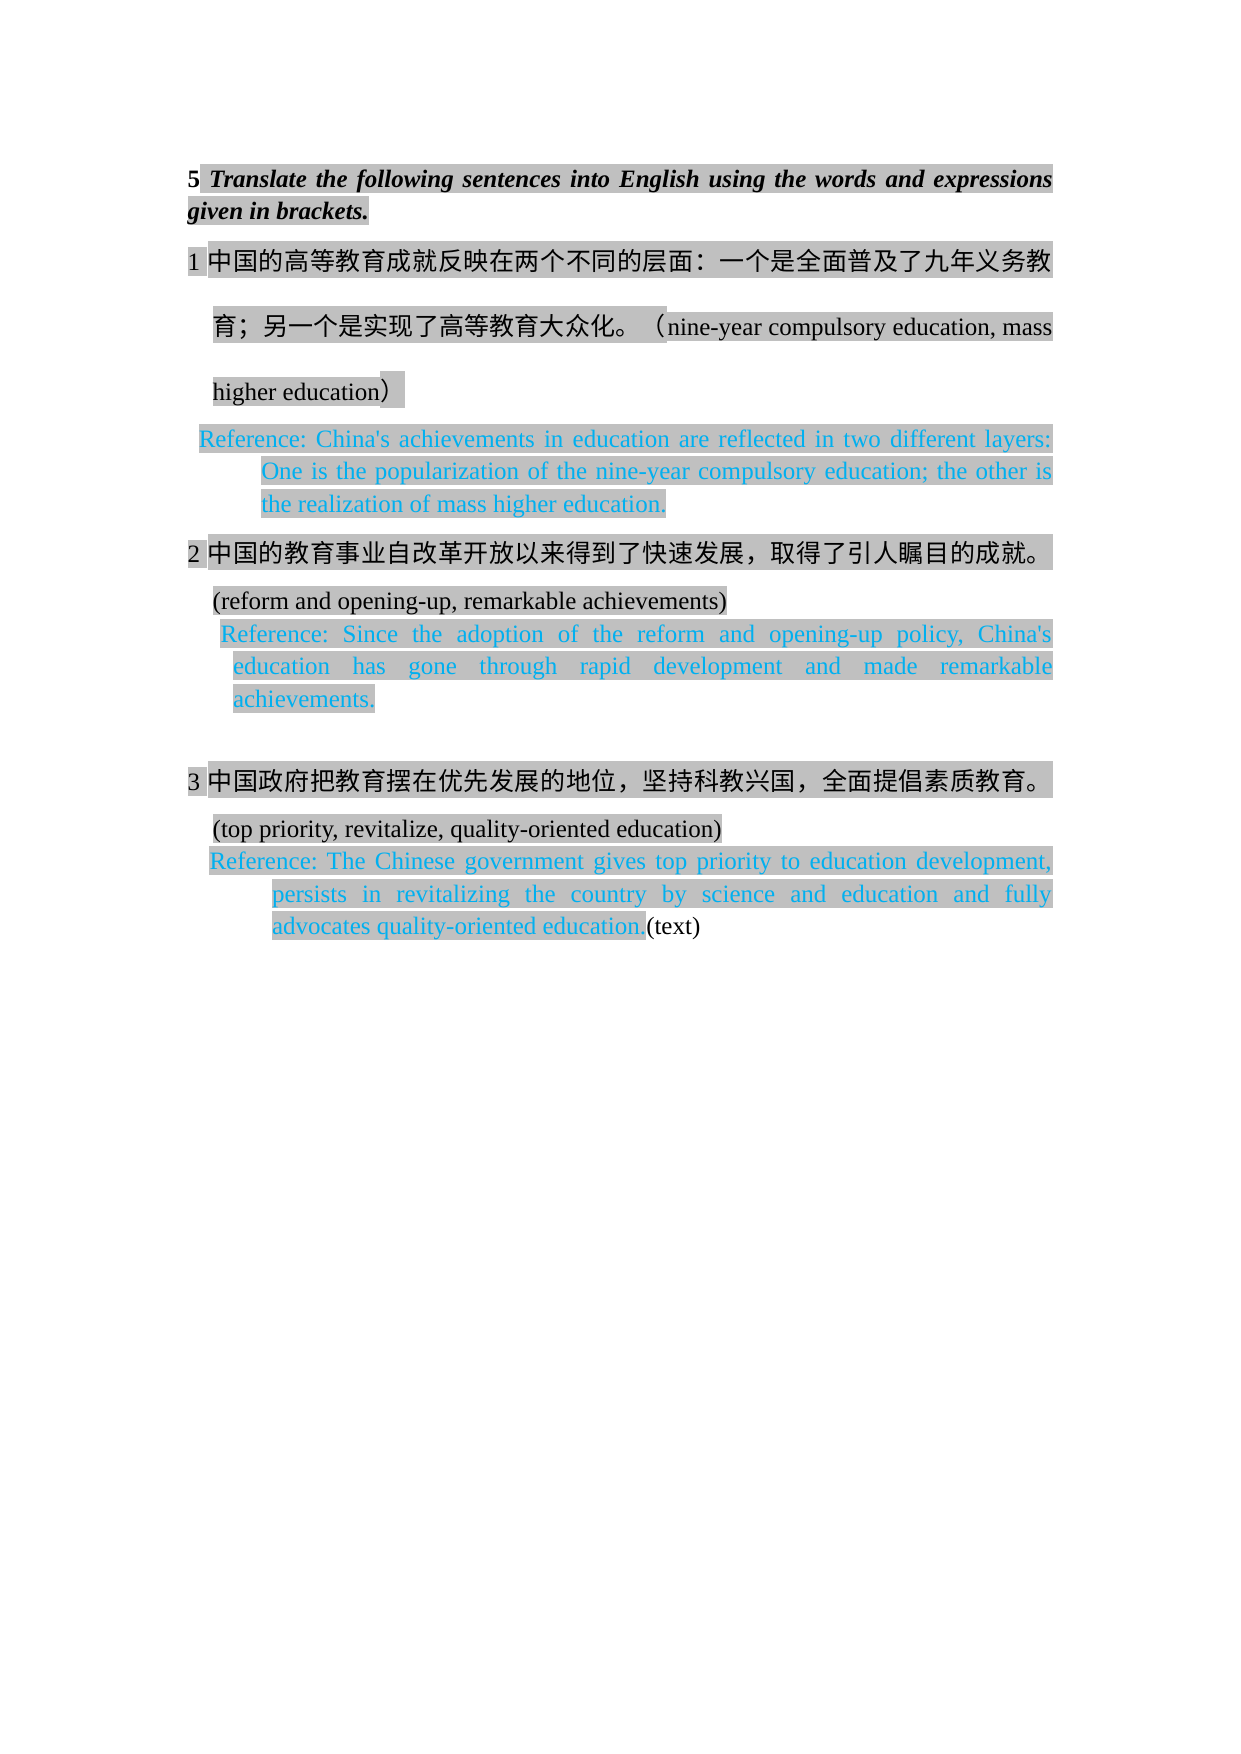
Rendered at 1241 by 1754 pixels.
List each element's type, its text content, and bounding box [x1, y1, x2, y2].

text 3 中国政府把教育摆在优先发展的地位，坚持科教兴国，全面提倡素质教育。(top priority, revitalize, quality-oriented education) [187, 747, 1053, 844]
list 5 Translate the following sentences into English using the words and expressions given in brackets. [187, 162, 1053, 227]
text 2 中国的教育事业自改革开放以来得到了快速发展，取得了引人瞩目的成就。(reform and opening-up, remarkable achievements) [187, 519, 1053, 617]
text 1 中国的高等教育成就反映在两个不同的层面：一个是全面普及了九年义务教育；另一个是实现了高等教育大众化。（nine-year compulsory education, mass higher education） [187, 227, 1053, 422]
text Reference: Since the adoption of the reform and opening-up policy, China's education has gone through rapid development and made remarkable achievements. [220, 648, 1053, 714]
text Reference: China's achievements in education are reflected in two different layers: One is the popularization of the nine-year compulsory education; the other is the realization of mass higher education. [198, 422, 1053, 519]
text Reference: The Chinese government gives top priority to education development, persists in revitalizing the country by science and education and fully advocates quality-oriented education.(text) [209, 875, 1053, 942]
